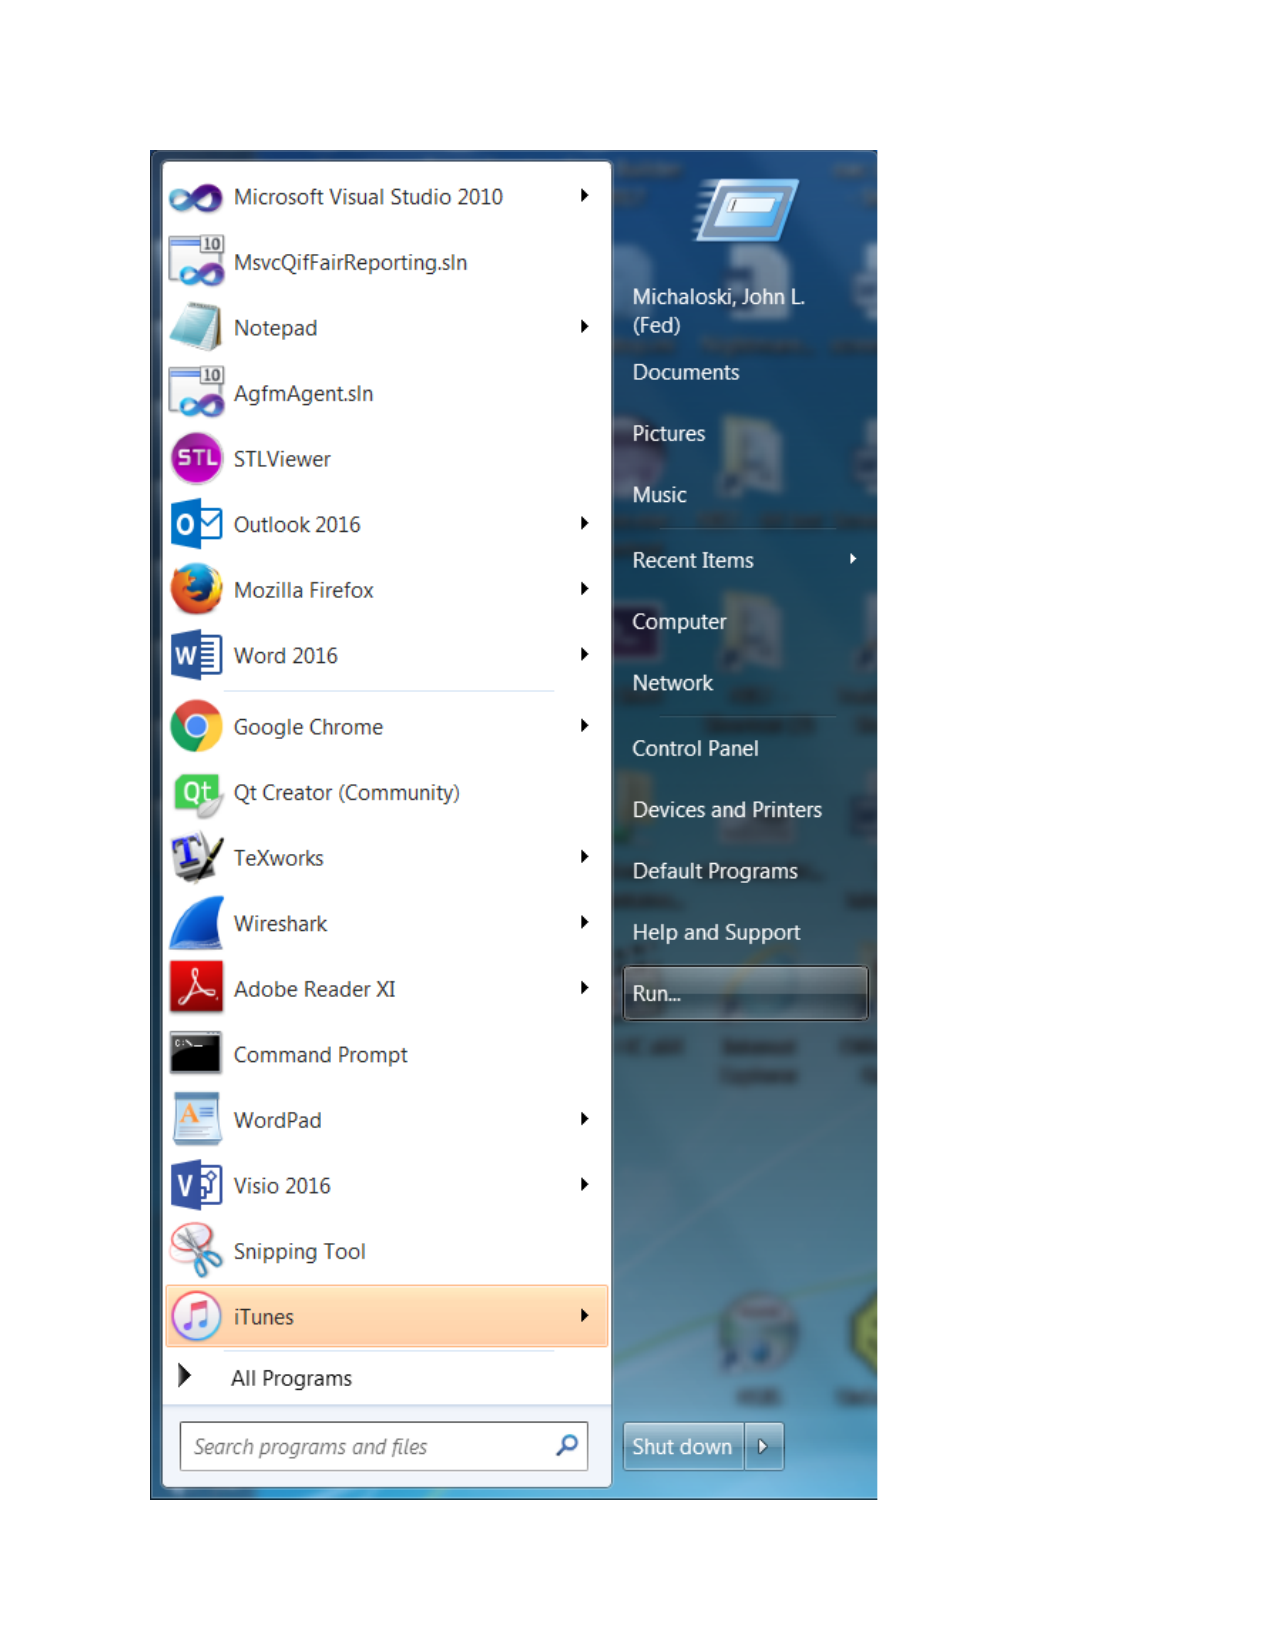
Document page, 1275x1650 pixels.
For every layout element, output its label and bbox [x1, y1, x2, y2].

picture [150, 150, 878, 1500]
